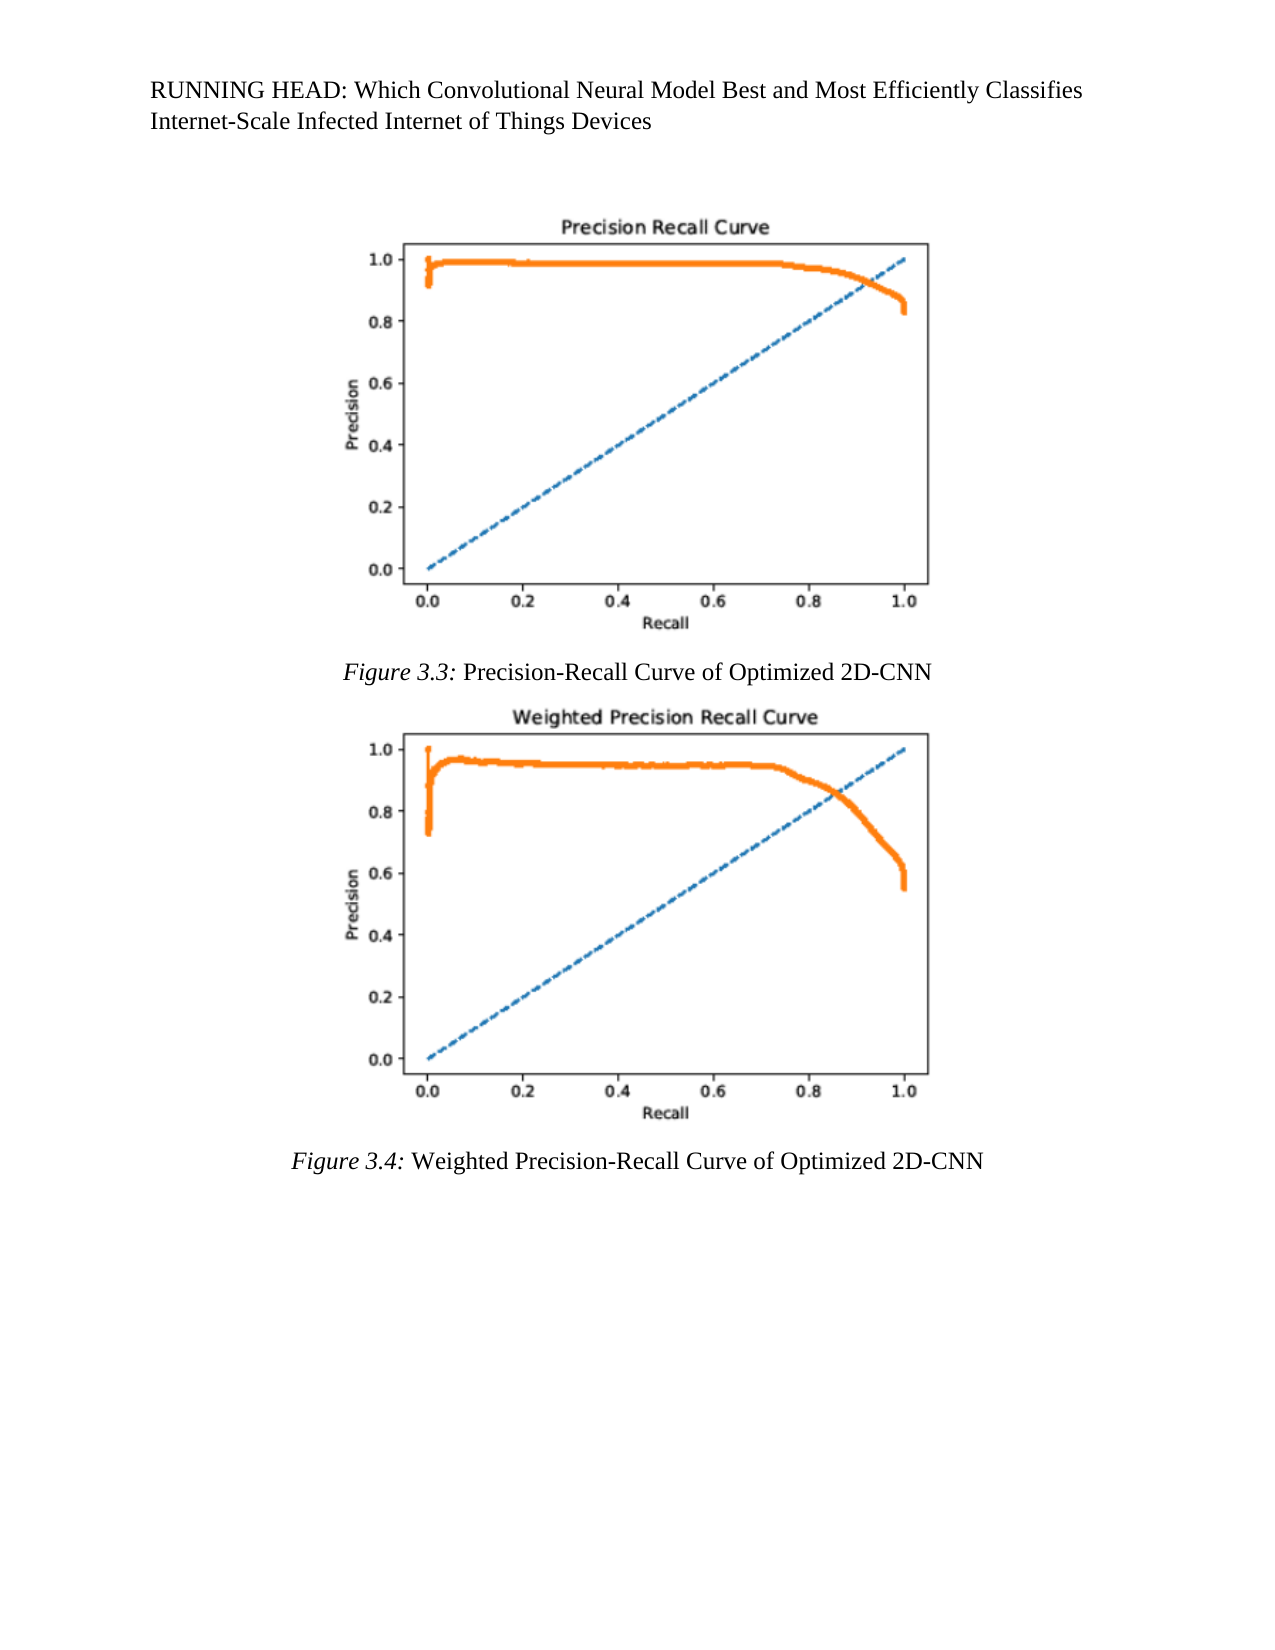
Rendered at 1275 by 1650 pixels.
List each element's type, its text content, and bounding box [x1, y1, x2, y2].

text Figure 3.3: Precision-Recall Curve of Optimized 2D-CNN [150, 657, 1125, 685]
text Figure 3.4: Weighted Precision-Recall Curve of Optimized 2D-CNN [150, 1146, 1125, 1175]
